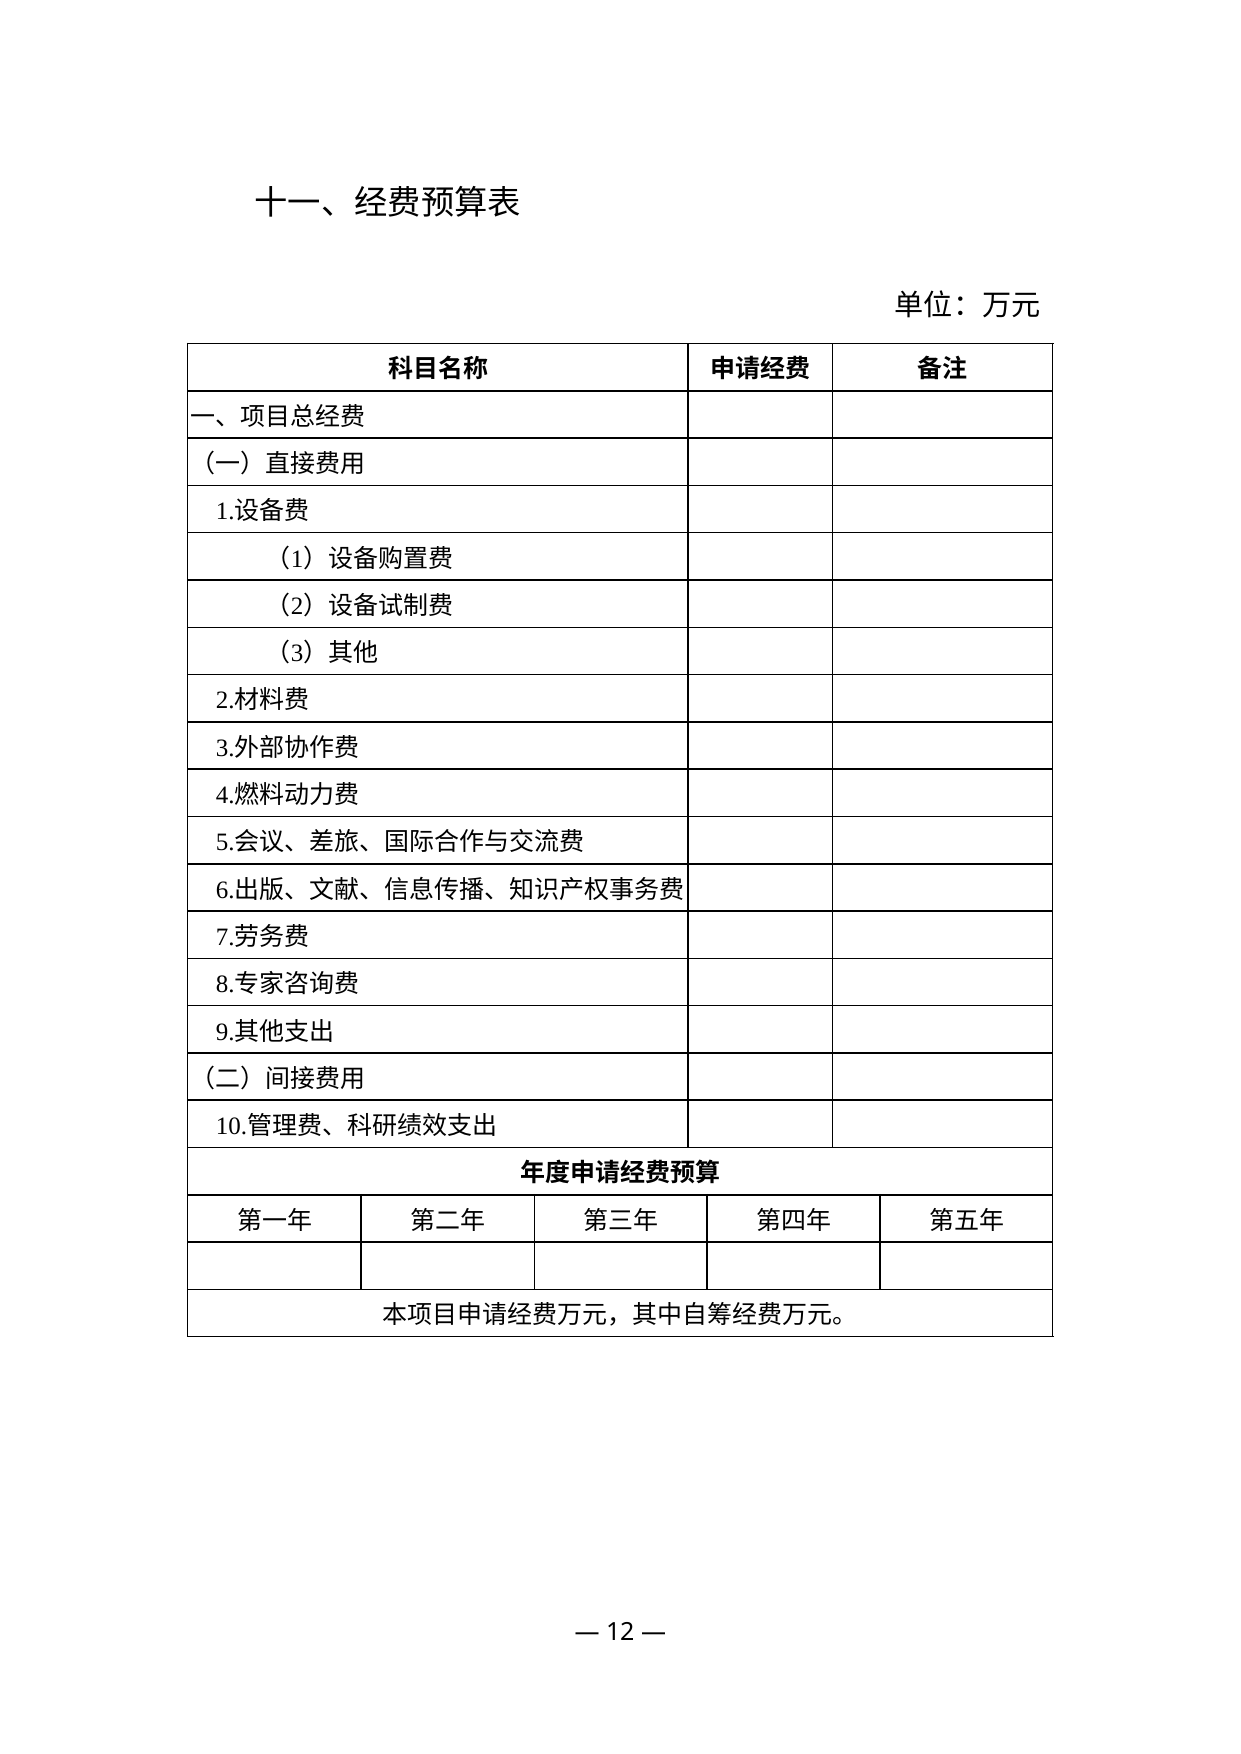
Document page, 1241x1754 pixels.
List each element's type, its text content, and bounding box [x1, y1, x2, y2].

table_cell [881, 1243, 1052, 1288]
table_cell 第一年 [188, 1196, 360, 1241]
table_cell 6.出版、文献、信息传播、知识产权事务费 [188, 865, 687, 910]
table_cell 8.专家咨询费 [188, 959, 687, 1005]
table_header 科目名称 [188, 344, 687, 390]
table_cell [689, 723, 832, 768]
table_cell 第五年 [881, 1196, 1052, 1241]
table_cell [689, 1101, 832, 1147]
list 单位：万元 [423, 263, 1040, 343]
table_cell [689, 675, 832, 721]
table_cell 年度申请经费预算 [188, 1148, 1052, 1194]
table_cell [833, 392, 1052, 437]
table_cell [689, 533, 832, 579]
table_cell [833, 865, 1052, 910]
table_cell [833, 770, 1052, 816]
table_cell [689, 392, 832, 437]
table_cell [689, 912, 832, 957]
table_cell [833, 1054, 1052, 1099]
table_cell [833, 675, 1052, 721]
table_cell [689, 486, 832, 532]
table_cell [535, 1243, 706, 1288]
table_cell 9.其他支出 [188, 1006, 687, 1052]
table_cell [689, 959, 832, 1005]
table_cell 第二年 [362, 1196, 534, 1241]
table_cell [833, 486, 1052, 532]
table_cell [689, 581, 832, 626]
table_cell [689, 1006, 832, 1052]
table_cell [689, 865, 832, 910]
table_cell [833, 533, 1052, 579]
table_cell [833, 581, 1052, 626]
table_cell [689, 817, 832, 863]
table_cell [689, 439, 832, 484]
table_cell 1.设备费 [188, 486, 687, 532]
table_cell 本项目申请经费万元，其中自筹经费万元。 [188, 1290, 1052, 1336]
table_cell （3）其他 [188, 628, 687, 674]
subtitle 、经费预算表 [187, 160, 1053, 239]
table_cell 一、项目总经费 [188, 392, 687, 437]
table_cell 7.劳务费 [188, 912, 687, 957]
table_cell 2.材料费 [188, 675, 687, 721]
table_cell [689, 770, 832, 816]
table_cell 5.会议、差旅、国际合作与交流费 [188, 817, 687, 863]
table_cell [833, 723, 1052, 768]
table_cell 10.管理费、科研绩效支出 [188, 1101, 687, 1147]
table_header 备注 [833, 344, 1052, 390]
table_cell [833, 1006, 1052, 1052]
table_cell 3.外部协作费 [188, 723, 687, 768]
table_cell [188, 1243, 360, 1288]
table_cell 第四年 [708, 1196, 879, 1241]
table_cell 第三年 [535, 1196, 706, 1241]
table_cell （1）设备购置费 [188, 533, 687, 579]
table_cell （二）间接费用 [188, 1054, 687, 1099]
table_cell [833, 959, 1052, 1005]
table_cell [833, 628, 1052, 674]
table_cell [833, 439, 1052, 484]
table_cell 4.燃料动力费 [188, 770, 687, 816]
table_cell [833, 912, 1052, 957]
table_cell [689, 628, 832, 674]
table_cell [362, 1243, 534, 1288]
table_header 申请经费 [689, 344, 832, 390]
table_cell [689, 1054, 832, 1099]
table_cell [833, 1101, 1052, 1147]
table_cell [833, 817, 1052, 863]
table_cell （一）直接费用 [188, 439, 687, 484]
table_cell （2）设备试制费 [188, 581, 687, 626]
table_cell [708, 1243, 879, 1288]
